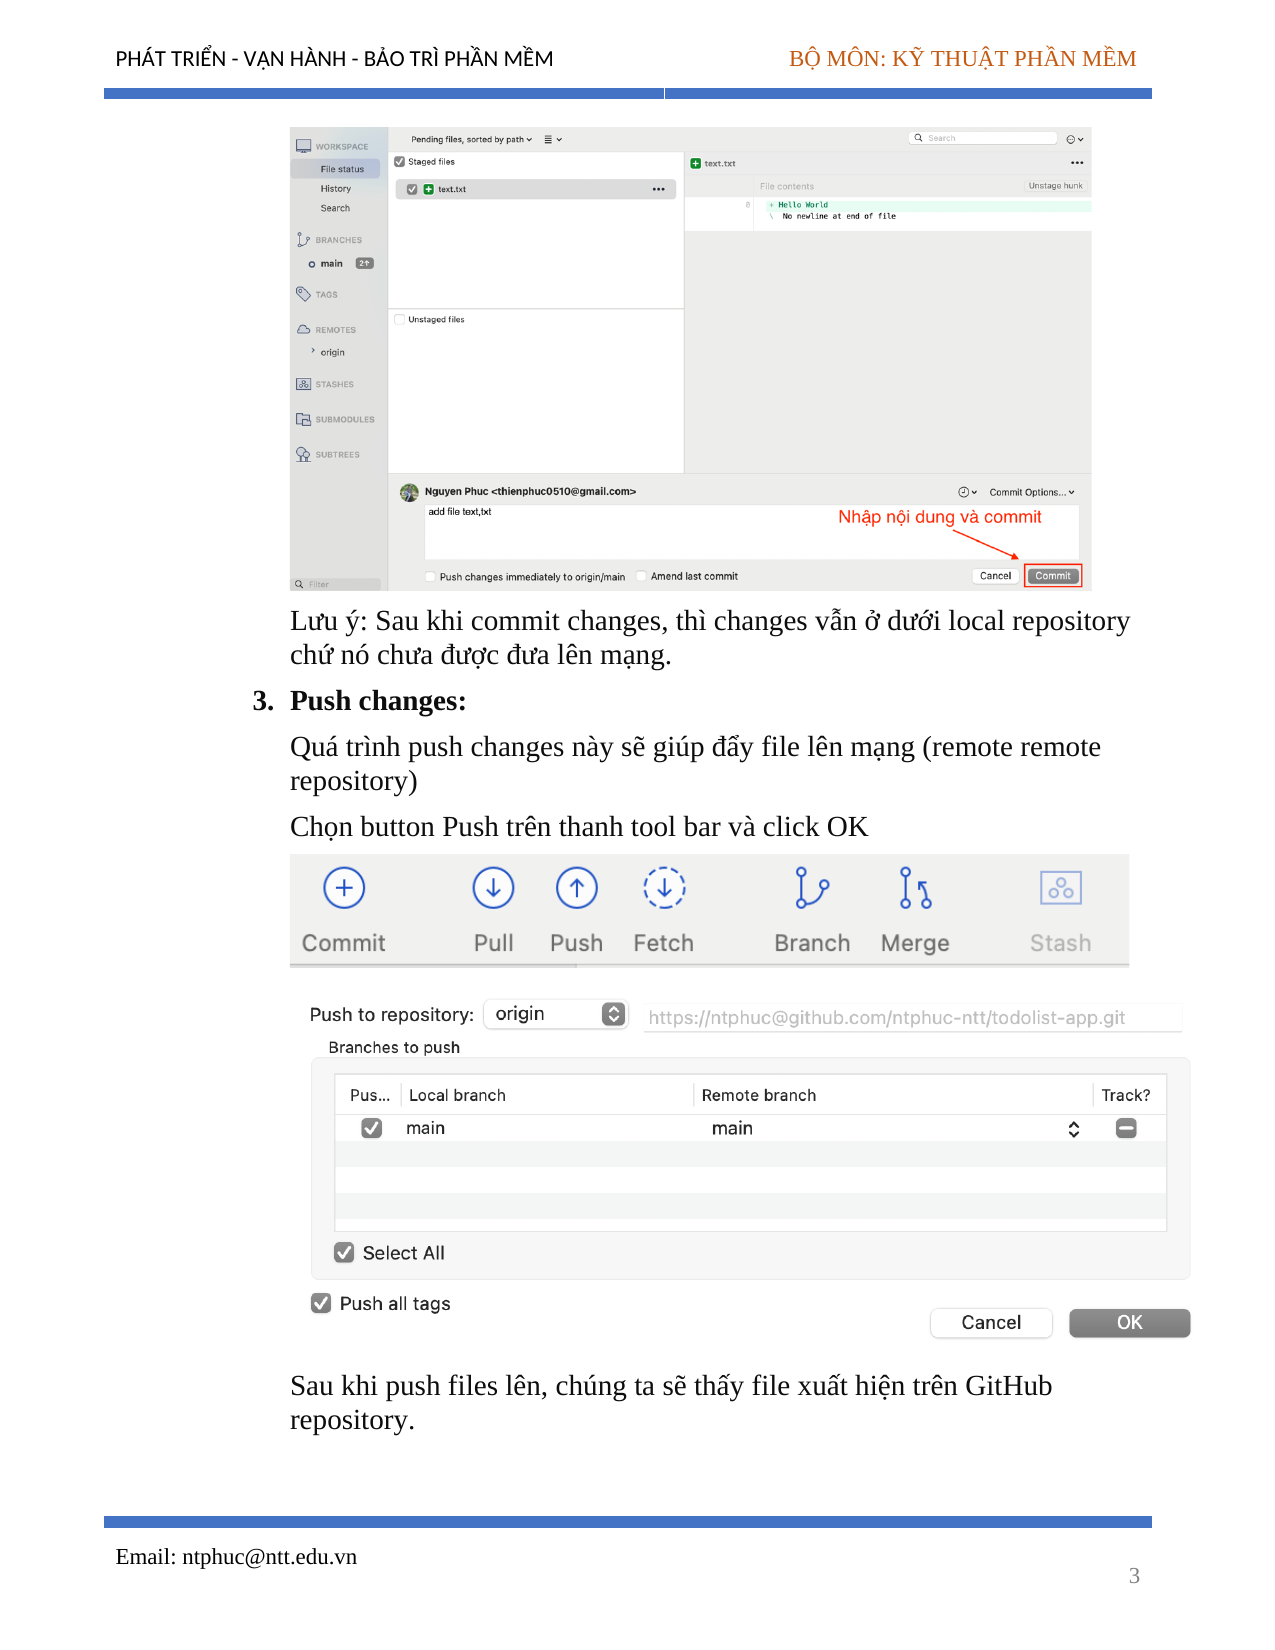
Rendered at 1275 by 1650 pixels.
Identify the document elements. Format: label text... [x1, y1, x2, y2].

picture [289, 979, 1209, 1356]
text Lưu ý: Sau khi commit changes, thì changes vẫn ở dưới local repository chứ nó chưa được đưa lên mạng. [290, 603, 1152, 671]
text Chọn button Push trên thanh tool bar và click OK [290, 809, 1152, 842]
picture [289, 854, 1130, 968]
list Push changes: [252, 683, 1152, 717]
text Sau khi push files lên, chúng ta sẽ thấy file xuất hiện trên GitHub repository. [290, 1368, 1152, 1435]
text Quá trình push changes này sẽ giúp đẩy file lên mạng (remote remote repository) [290, 729, 1152, 796]
picture [289, 127, 1092, 591]
